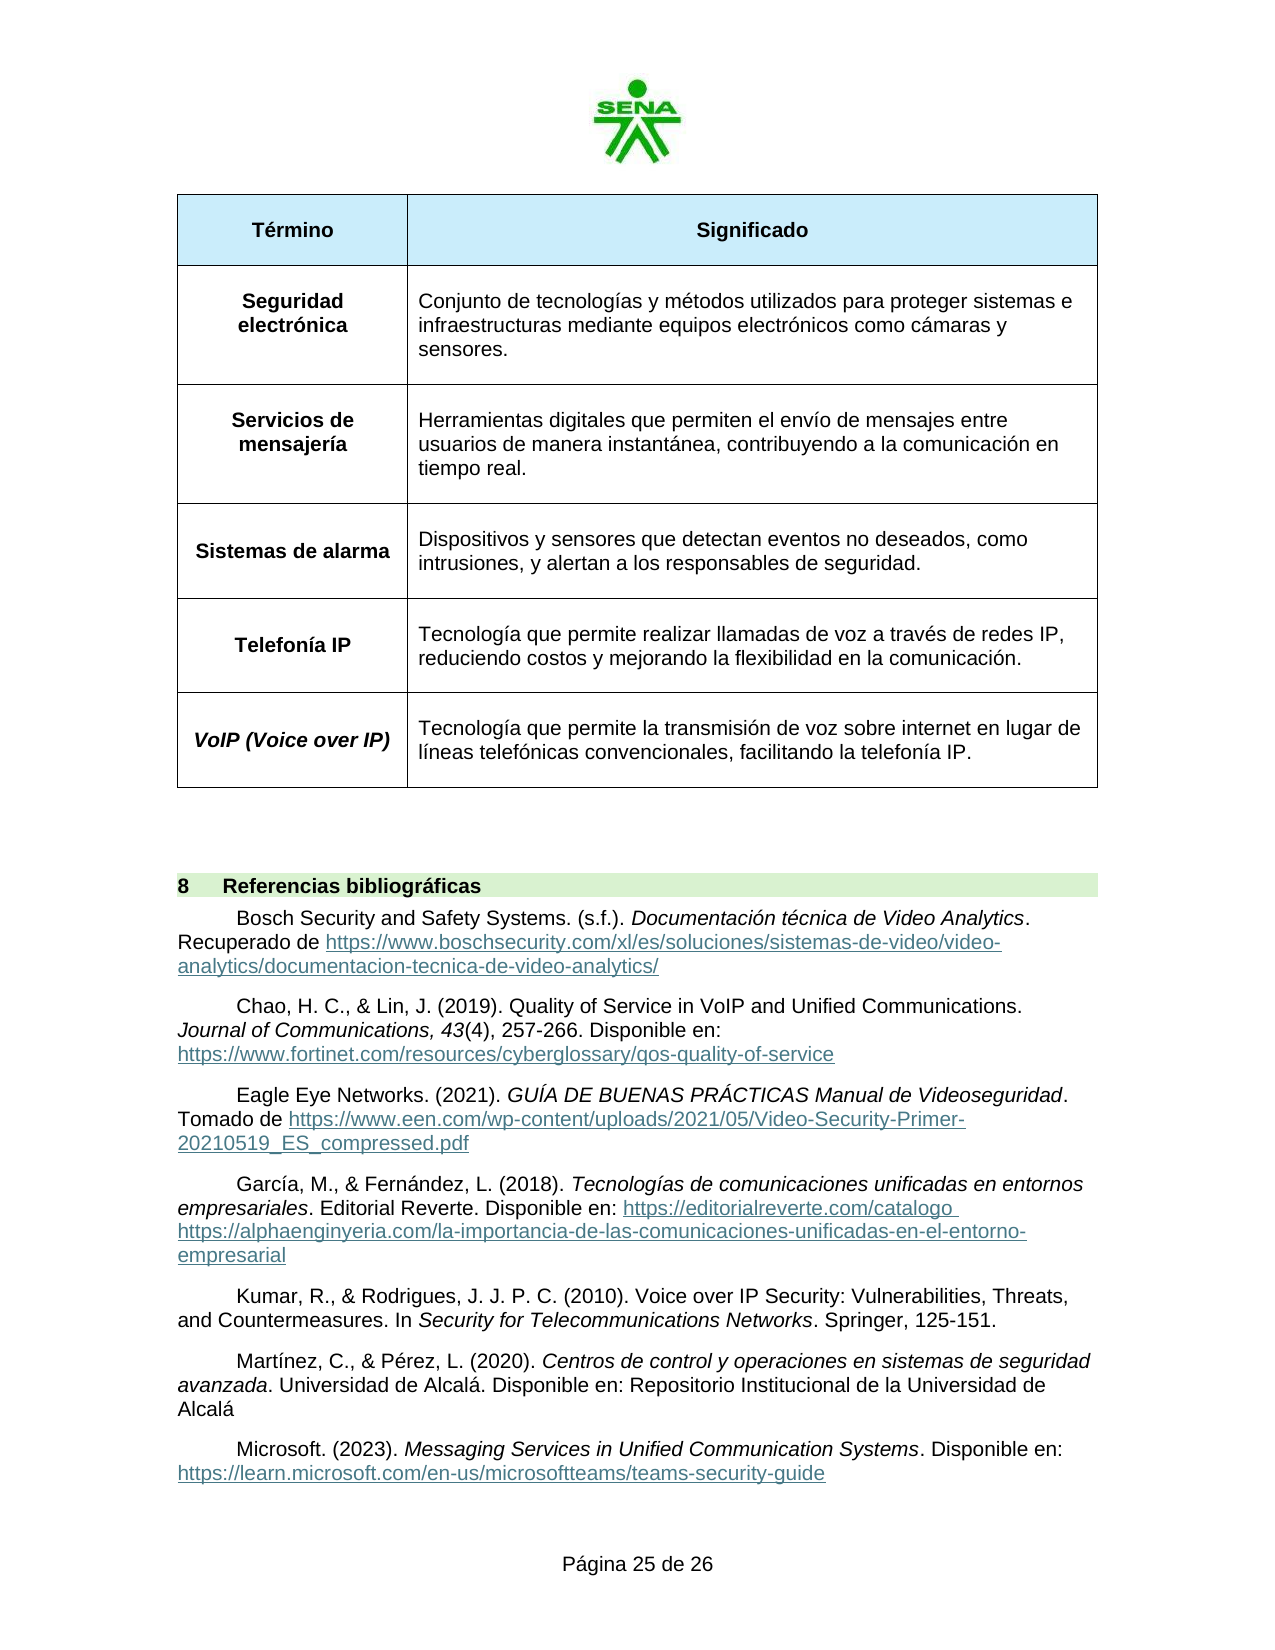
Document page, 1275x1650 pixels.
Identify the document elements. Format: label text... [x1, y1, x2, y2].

subtitle Referencias bibliográficas [177, 873, 1098, 897]
text García, M., & Fernández, L. (2018). Tecnologías de comunicaciones unificadas en entornos empresariales. Editorial Reverte. Disponible en: https://editorialreverte.com/catalogo https://alphaenginyeria.com/la-importancia-de-las-comunicaciones-unificadas-en-el-entorno-empresarial [177, 1171, 1098, 1267]
table_header Término [178, 195, 407, 265]
table_cell Herramientas digitales que permiten el envío de mensajes entre usuarios de manera instantánea, contribuyendo a la comunicación en tiempo real. [408, 385, 1097, 503]
table_cell Tecnología que permite realizar llamadas de voz a través de redes IP, reduciendo costos y mejorando la flexibilidad en la comunicación. [408, 599, 1097, 692]
table_cell Sistemas de alarma [178, 504, 407, 597]
table_cell Conjunto de tecnologías y métodos utilizados para proteger sistemas e infraestructuras mediante equipos electrónicos como cámaras y sensores. [408, 266, 1097, 384]
text Chao, H. C., & Lin, J. (2019). Quality of Service in VoIP and Unified Communications. Journal of Communications, 43(4), 257-266. Disponible en: https://www.fortinet.com/resources/cyberglossary/qos-quality-of-service [177, 994, 1098, 1066]
table_cell Tecnología que permite la transmisión de voz sobre internet en lugar de líneas telefónicas convencionales, facilitando la telefonía IP. [408, 693, 1097, 787]
text Bosch Security and Safety Systems. (s.f.). Documentación técnica de Video Analytics. Recuperado de https://www.boschsecurity.com/xl/es/soluciones/sistemas-de-video/video-analytics/documentacion-tecnica-de-video-analytics/ [177, 906, 1098, 978]
table_cell Servicios de mensajería [178, 385, 407, 503]
table_cell Dispositivos y sensores que detectan eventos no deseados, como intrusiones, y alertan a los responsables de seguridad. [408, 504, 1097, 597]
table_cell Telefonía IP [178, 599, 407, 692]
text Kumar, R., & Rodrigues, J. J. P. C. (2010). Voice over IP Security: Vulnerabilities, Threats, and Countermeasures. In Security for Telecommunications Networks. Springer, 125-151. [177, 1284, 1098, 1332]
text Microsoft. (2023). Messaging Services in Unified Communication Systems. Disponible en: https://learn.microsoft.com/en-us/microsoftteams/teams-security-guide [177, 1437, 1098, 1485]
picture [588, 73, 687, 171]
table_header Significado [408, 195, 1097, 265]
text Eagle Eye Networks. (2021). GUÍA DE BUENAS PRÁCTICAS Manual de Videoseguridad. Tomado de https://www.een.com/wp-content/uploads/2021/05/Video-Security-Primer-20210519_ES_compressed.pdf [177, 1083, 1098, 1155]
text Martínez, C., & Pérez, L. (2020). Centros de control y operaciones en sistemas de seguridad avanzada. Universidad de Alcalá. Disponible en: Repositorio Institucional de la Universidad de Alcalá [177, 1348, 1098, 1420]
table_cell VoIP (Voice over IP) [178, 693, 407, 787]
table_cell Seguridad electrónica [178, 266, 407, 384]
